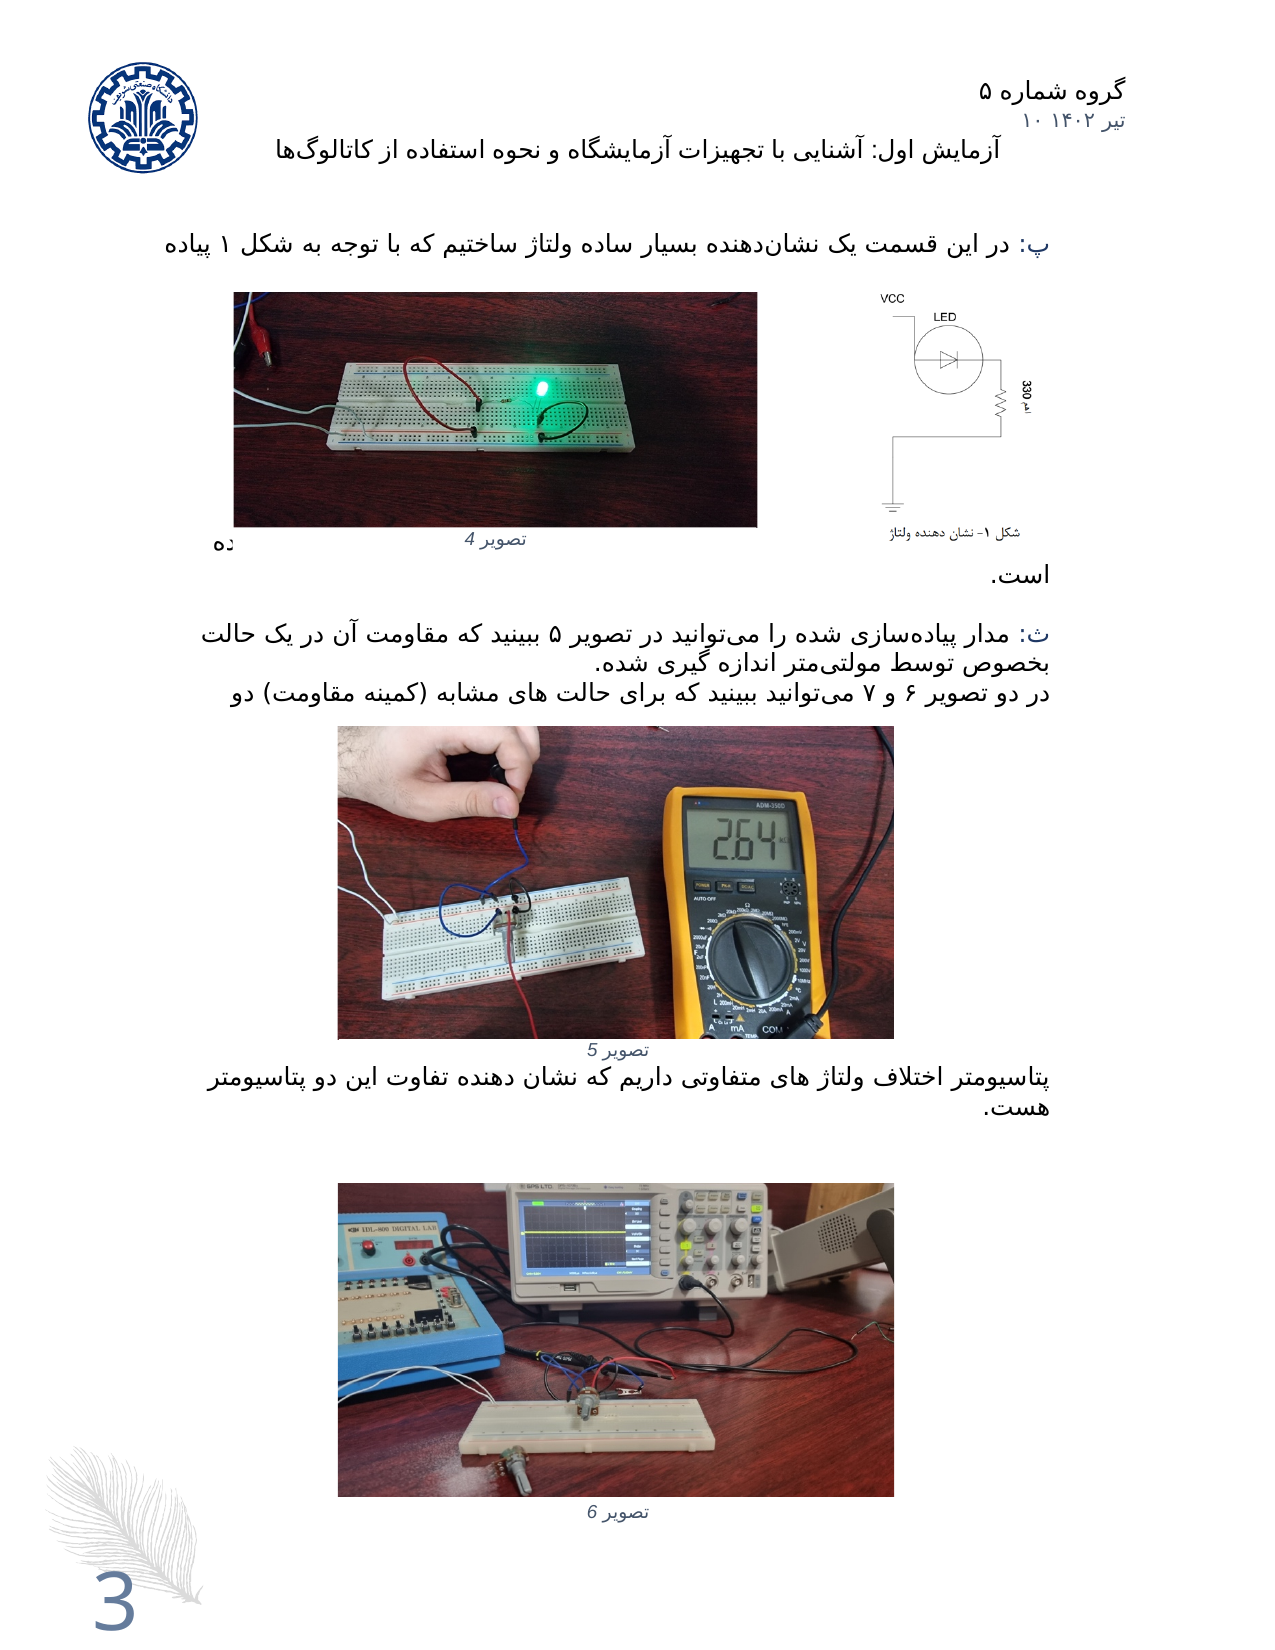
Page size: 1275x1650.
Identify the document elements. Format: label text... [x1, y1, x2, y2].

picture [838, 284, 1060, 549]
picture [82, 56, 204, 183]
picture [337, 1183, 895, 1497]
picture [233, 292, 758, 528]
picture [337, 726, 894, 1040]
